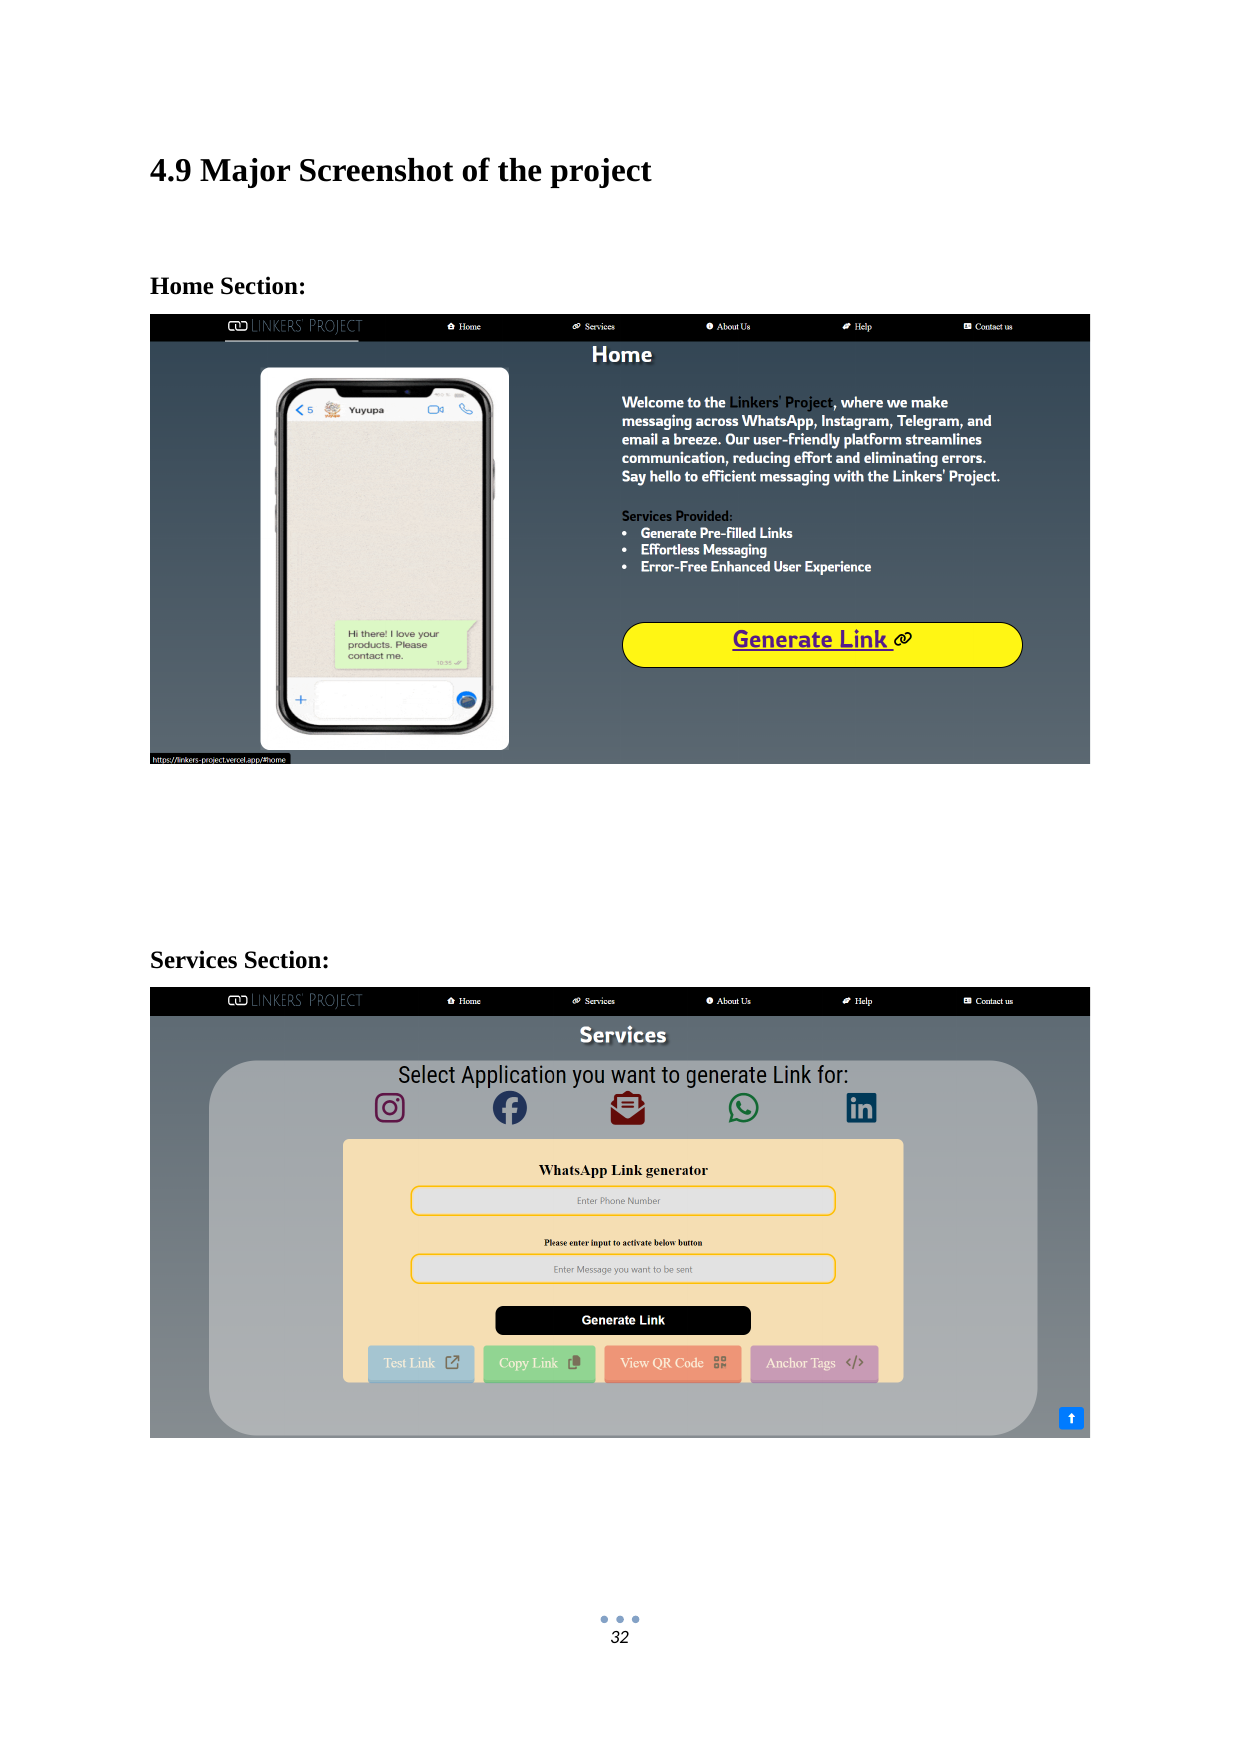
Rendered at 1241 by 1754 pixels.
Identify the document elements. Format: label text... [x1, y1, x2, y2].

picture [150, 987, 1091, 1438]
list Home Section: [150, 271, 1090, 300]
list Services Section: [150, 945, 1090, 987]
picture [150, 314, 1091, 764]
text 4.9 Major Screenshot of the project [150, 150, 1090, 188]
